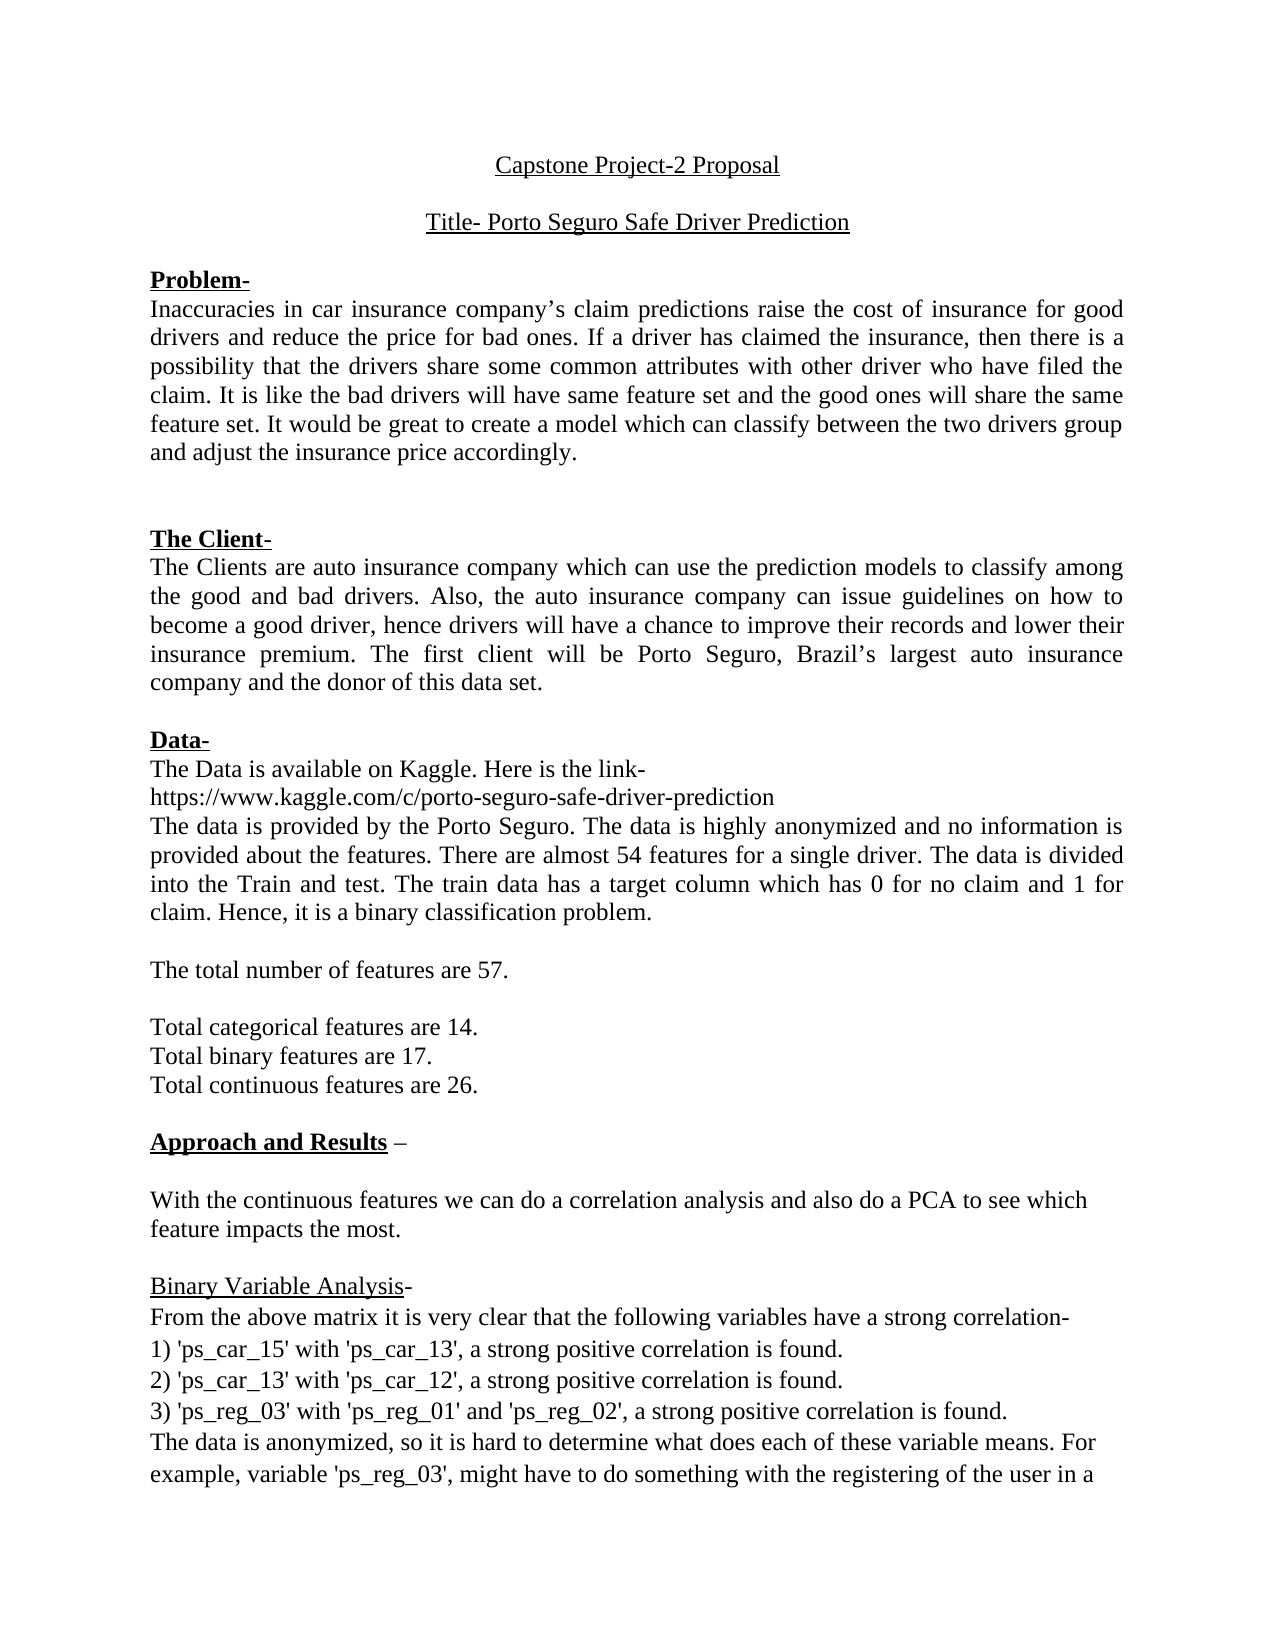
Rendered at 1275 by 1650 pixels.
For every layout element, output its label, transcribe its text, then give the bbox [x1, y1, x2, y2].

text With the continuous features we can do a correlation analysis and also do a PCA to see which feature impacts the most. [150, 1185, 1125, 1242]
text Approach and Results – [150, 1127, 1125, 1156]
text The Clients are auto insurance company which can use the prediction models to classify among the good and bad drivers. Also, the auto insurance company can issue guidelines on how to become a good driver, hence drivers will have a chance to improve their records and lower their insurance premium. The first client will be Porto Seguro, Brazil’s largest auto insurance company and the donor of this data set. [150, 552, 1125, 696]
text Binary Variable Analysis- [150, 1271, 1125, 1300]
text https://www.kaggle.com/c/porto-seguro-safe-driver-prediction [150, 782, 1125, 811]
text The Data is available on Kaggle. Here is the link- [150, 754, 1125, 782]
text From the above matrix it is very clear that the following variables have a strong correlation- 1) 'ps_car_15' with 'ps_car_13', a strong positive correlation is found. 2) 'ps_car_13' with 'ps_car_12', a strong positive correlation is found. 3) 'ps_reg_03' with 'ps_reg_01' and 'ps_reg_02', a strong positive correlation is found. [150, 1300, 1125, 1425]
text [150, 1425, 1125, 1487]
text Problem- [150, 265, 1125, 294]
text The total number of features are 57. [150, 955, 1125, 984]
text Title- Porto Seguro Safe Driver Prediction [150, 207, 1125, 236]
text The Client- [150, 524, 1125, 552]
text Total categorical features are 14. [150, 1012, 1125, 1041]
text Capstone Project-2 Proposal [150, 150, 1125, 179]
text Data- [150, 725, 1125, 754]
text Total binary features are 17. [150, 1041, 1125, 1070]
text Total continuous features are 26. [150, 1070, 1125, 1099]
text The data is provided by the Porto Seguro. The data is highly anonymized and no information is provided about the features. There are almost 54 features for a single driver. The data is divided into the Train and test. The train data has a target column which has 0 for no claim and 1 for claim. Hence, it is a binary classification problem. [150, 811, 1125, 926]
